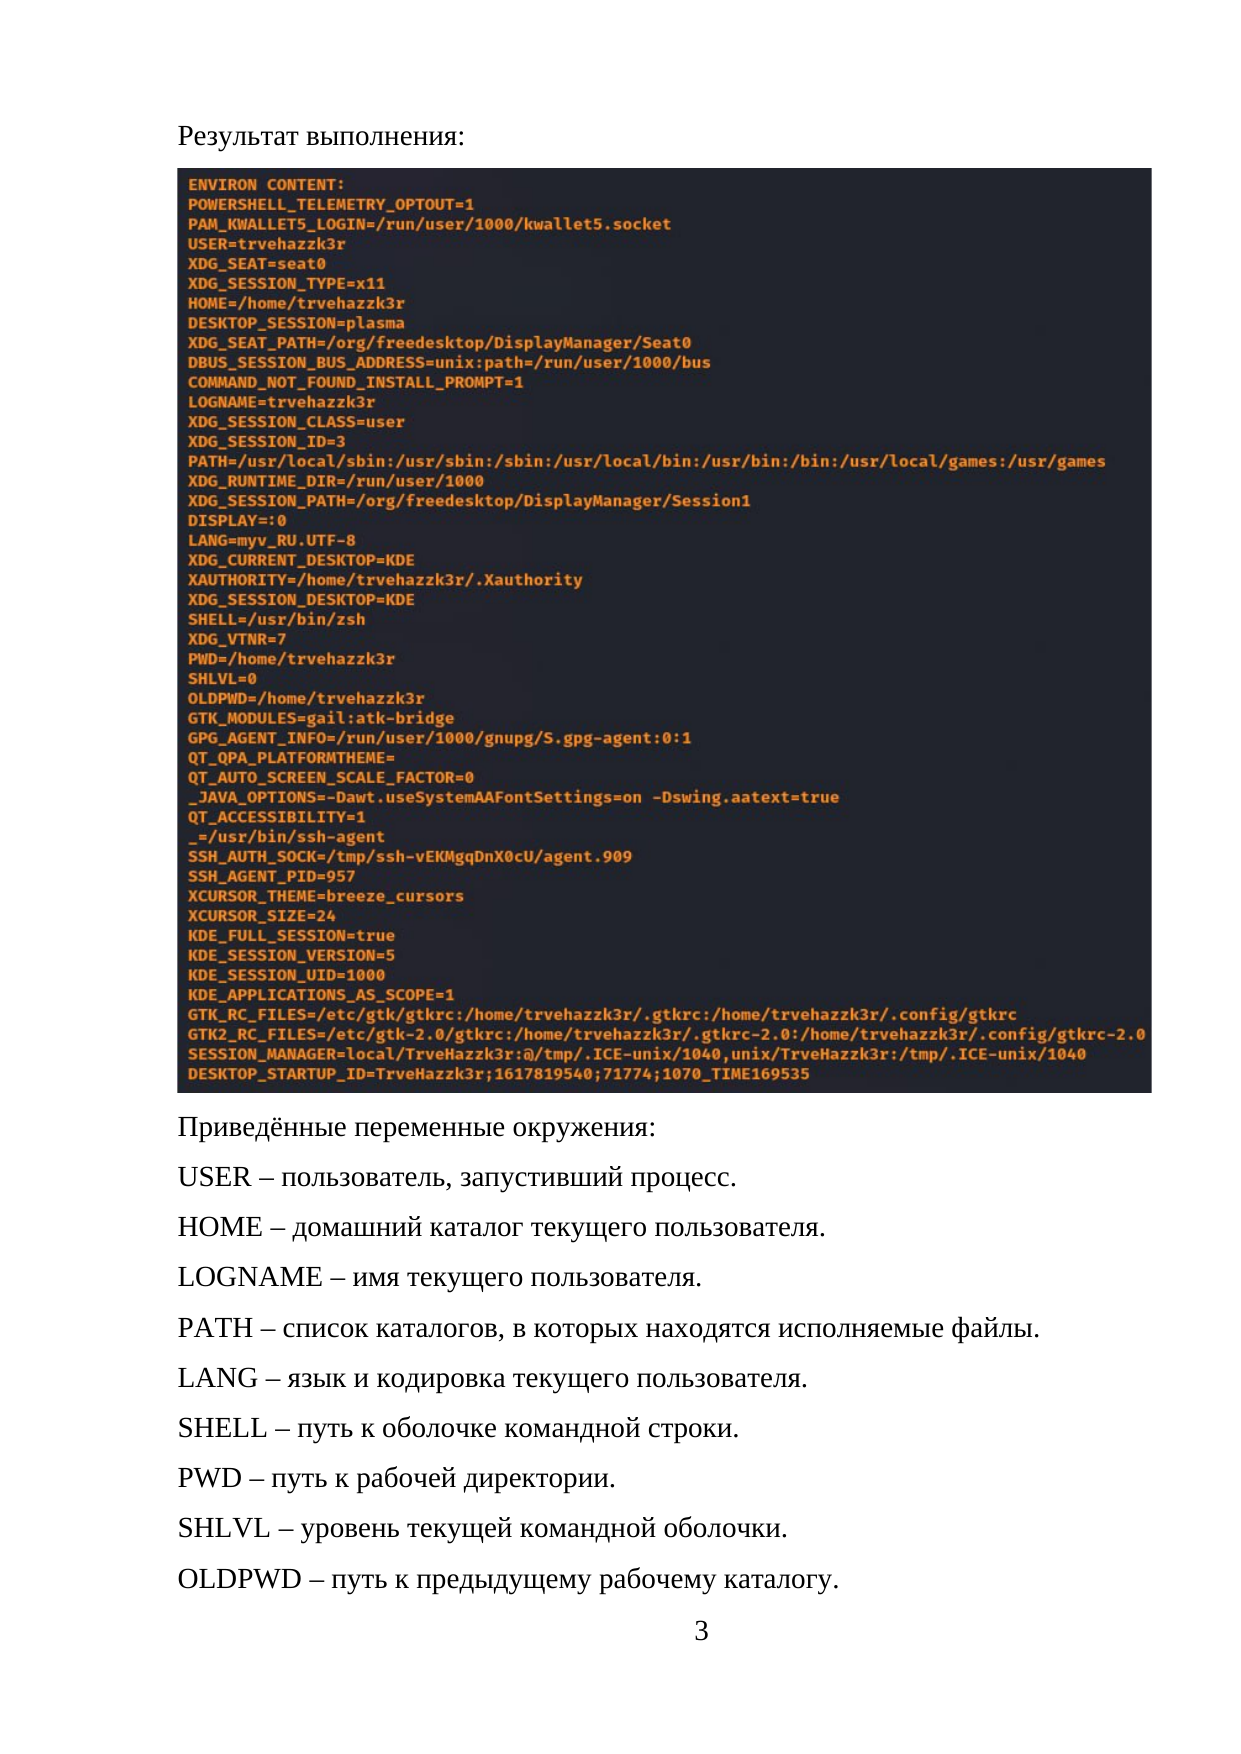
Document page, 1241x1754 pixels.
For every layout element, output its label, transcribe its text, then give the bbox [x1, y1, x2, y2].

text PWD – путь к рабочей директории. [177, 1460, 1152, 1494]
text LANG – язык и кодировка текущего пользователя. [177, 1360, 1152, 1393]
text SHELL – путь к оболочке командной строки. [177, 1410, 1152, 1444]
picture [177, 168, 1152, 1093]
text OLDPWD – путь к предыдущему рабочему каталогу. [177, 1561, 1152, 1594]
text PATH – список каталогов, в которых находятся исполняемые файлы. [177, 1310, 1152, 1343]
text Приведённые переменные окружения: [177, 1109, 1152, 1142]
text USER – пользователь, запустивший процесс. [177, 1159, 1152, 1193]
text LOGNAME – имя текущего пользователя. [177, 1259, 1152, 1293]
text HOME – домашний каталог текущего пользователя. [177, 1209, 1152, 1243]
text SHLVL – уровень текущей командной оболочки. [177, 1511, 1152, 1544]
text Результат выполнения: [177, 118, 1152, 152]
